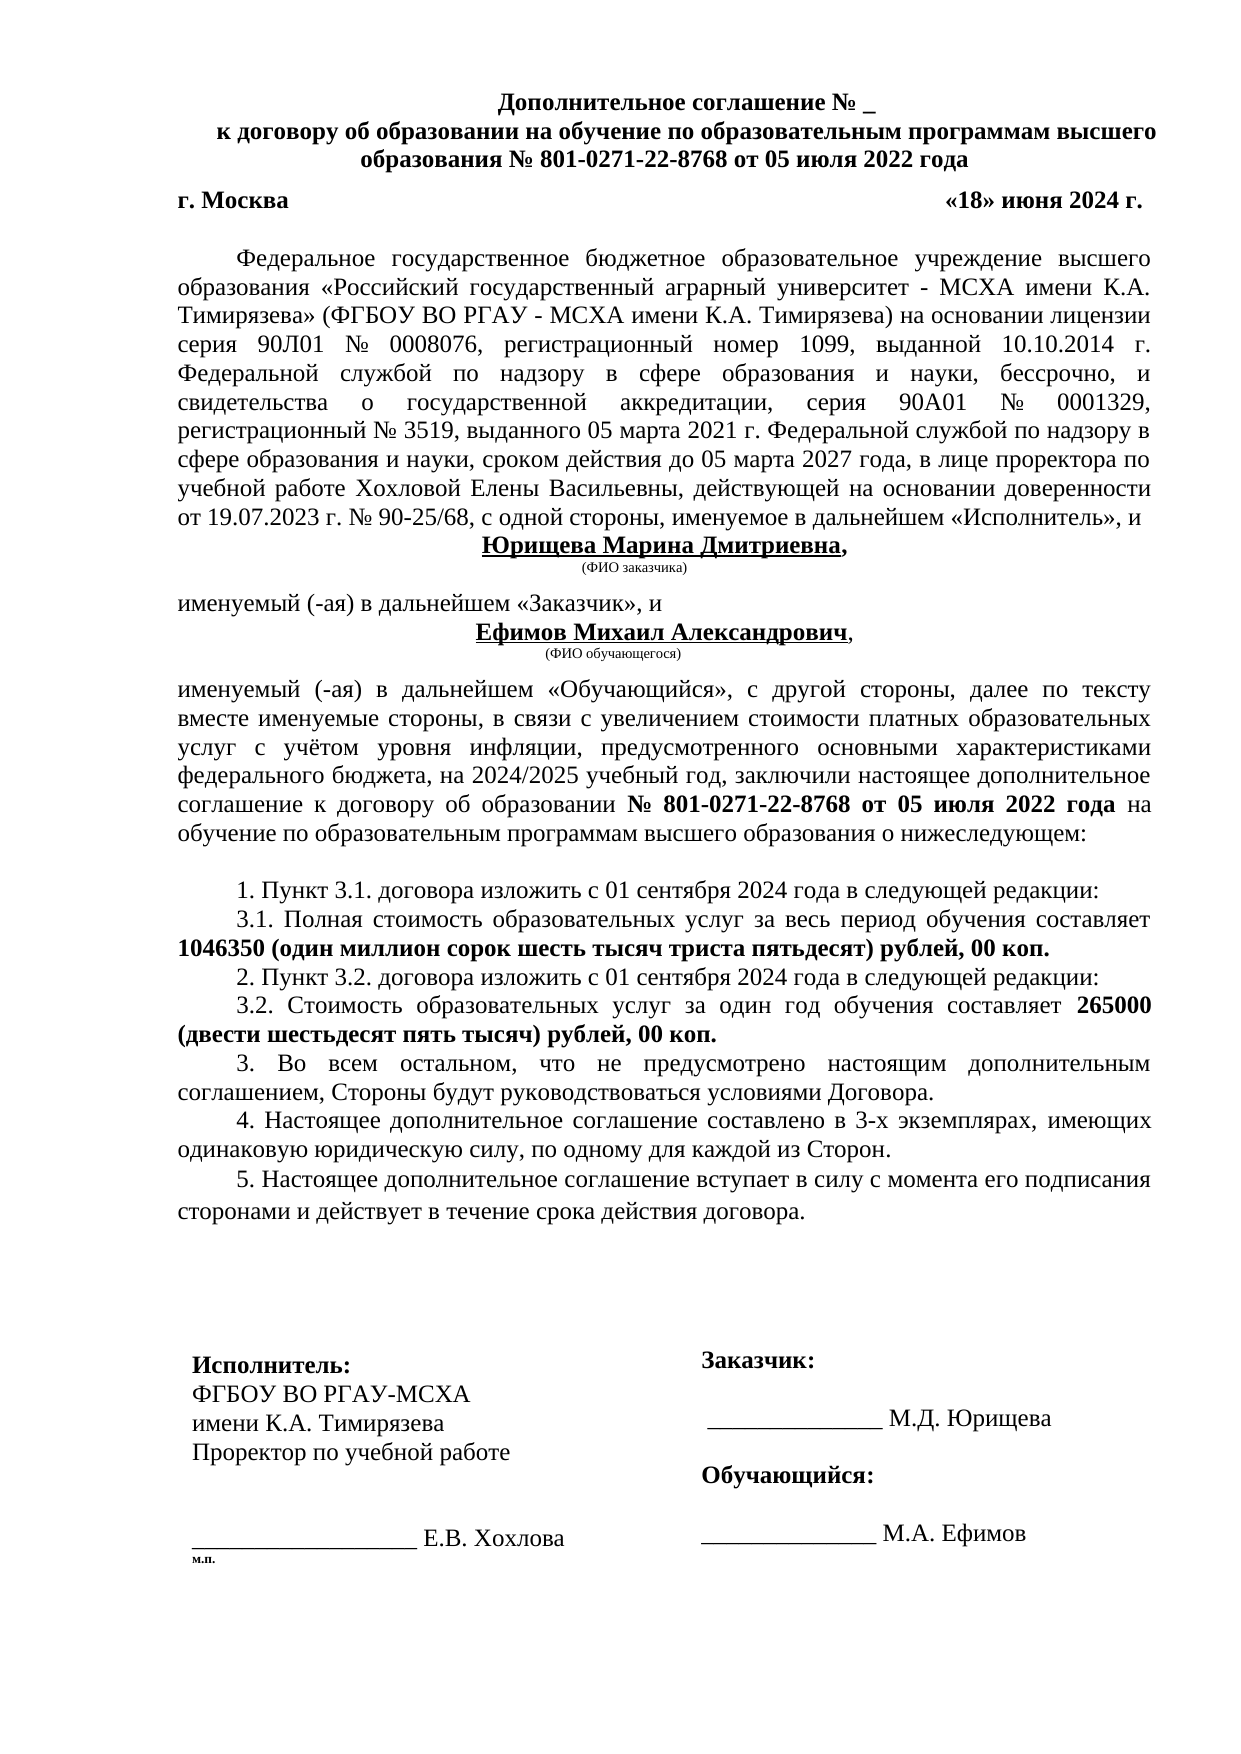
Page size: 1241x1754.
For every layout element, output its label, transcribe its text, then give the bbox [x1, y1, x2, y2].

table_header Исполнитель: ФГБОУ ВО РГАУ-МСХА имени К.А. Тимирязева Проректор по учебной работе __________________ Е.В. Хохлова м.п. [185, 1350, 664, 1611]
text 3.2. Стоимость образовательных услуг за один год обучения составляет 265000 (двести шестьдесят пять тысяч) рублей, 00 коп. [177, 990, 1152, 1048]
text 1. Пункт 3.1. договора изложить с 01 сентября 2024 года в следующей редакции: [177, 875, 1152, 904]
text 5. Настоящее дополнительное соглашение вступает в силу с момента его подписания сторонами и действует в течение срока действия договора. [177, 1163, 1152, 1225]
text Заказчик: [701, 1345, 1152, 1374]
text Дополнительное соглашение № _ [177, 87, 1196, 116]
text ______________ М.А. Ефимов [701, 1518, 1152, 1547]
text г. Москва «18» июня 2024 г. [133, 185, 1196, 214]
text 3.1. Полная стоимость образовательных услуг за весь период обучения составляет 1046350 (один миллион сорок шесть тысяч триста пятьдесят) рублей, 00 коп. [177, 904, 1152, 962]
text ______________ М.Д. Юрищева [701, 1403, 1152, 1432]
text Федеральное государственное бюджетное образовательное учреждение высшего образования «Российский государственный аграрный университет - МСХА имени К.А. Тимирязева» (ФГБОУ ВО РГАУ - МСХА имени К.А. Тимирязева) на основании лицензии серия 90Л01 № 0008076, регистрационный номер 1099, выданной 10.10.2014 г. Федеральной службой по надзору в сфере образования и науки, бессрочно, и свидетельства о государственной аккредитации, серия 90А01 № 0001329, регистрационный № 3519, выданного 05 марта 2021 г. Федеральной службой по надзору в сфере образования и науки, сроком действия до 05 марта 2027 года, в лице проректора по учебной работе Хохловой Елены Васильевны, действующей на основании доверенности от 19.07.2023 г. № 90-25/68, с одной стороны, именуемое в дальнейшем «Исполнитель», и [177, 243, 1152, 530]
text к договору об образовании на обучение по образовательным программам высшего образования № 801-0271-22-8768 от 05 июля 2022 года [133, 116, 1196, 173]
text Юрищева Марина Дмитриевна, [177, 530, 1152, 559]
text (ФИО обучающегося) [177, 645, 1152, 674]
text Обучающийся: [701, 1460, 1152, 1489]
text (ФИО заказчика) [177, 559, 1152, 588]
text именуемый (-ая) в дальнейшем «Обучающийся», с другой стороны, далее по тексту вместе именуемые стороны, в связи с увеличением стоимости платных образовательных услуг с учётом уровня инфляции, предусмотренного основными характеристиками федерального бюджета, на 2024/2025 учебный год, заключили настоящее дополнительное соглашение к договору об образовании № 801-0271-22-8768 от 05 июля 2022 года на обучение по образовательным программам высшего образования о нижеследующем: [177, 674, 1152, 847]
text 2. Пункт 3.2. договора изложить с 01 сентября 2024 года в следующей редакции: [177, 962, 1152, 990]
text 4. Настоящее дополнительное соглашение составлено в 3-х экземплярах, имеющих одинаковую юридическую силу, по одному для каждой из Сторон. [177, 1105, 1152, 1163]
text Ефимов Михаил Александрович, [177, 617, 1152, 645]
text именуемый (-ая) в дальнейшем «Заказчик», и [177, 588, 1152, 617]
text 3. Во всем остальном, что не предусмотрено настоящим дополнительным соглашением, Стороны будут руководствоваться условиями Договора. [177, 1048, 1152, 1105]
